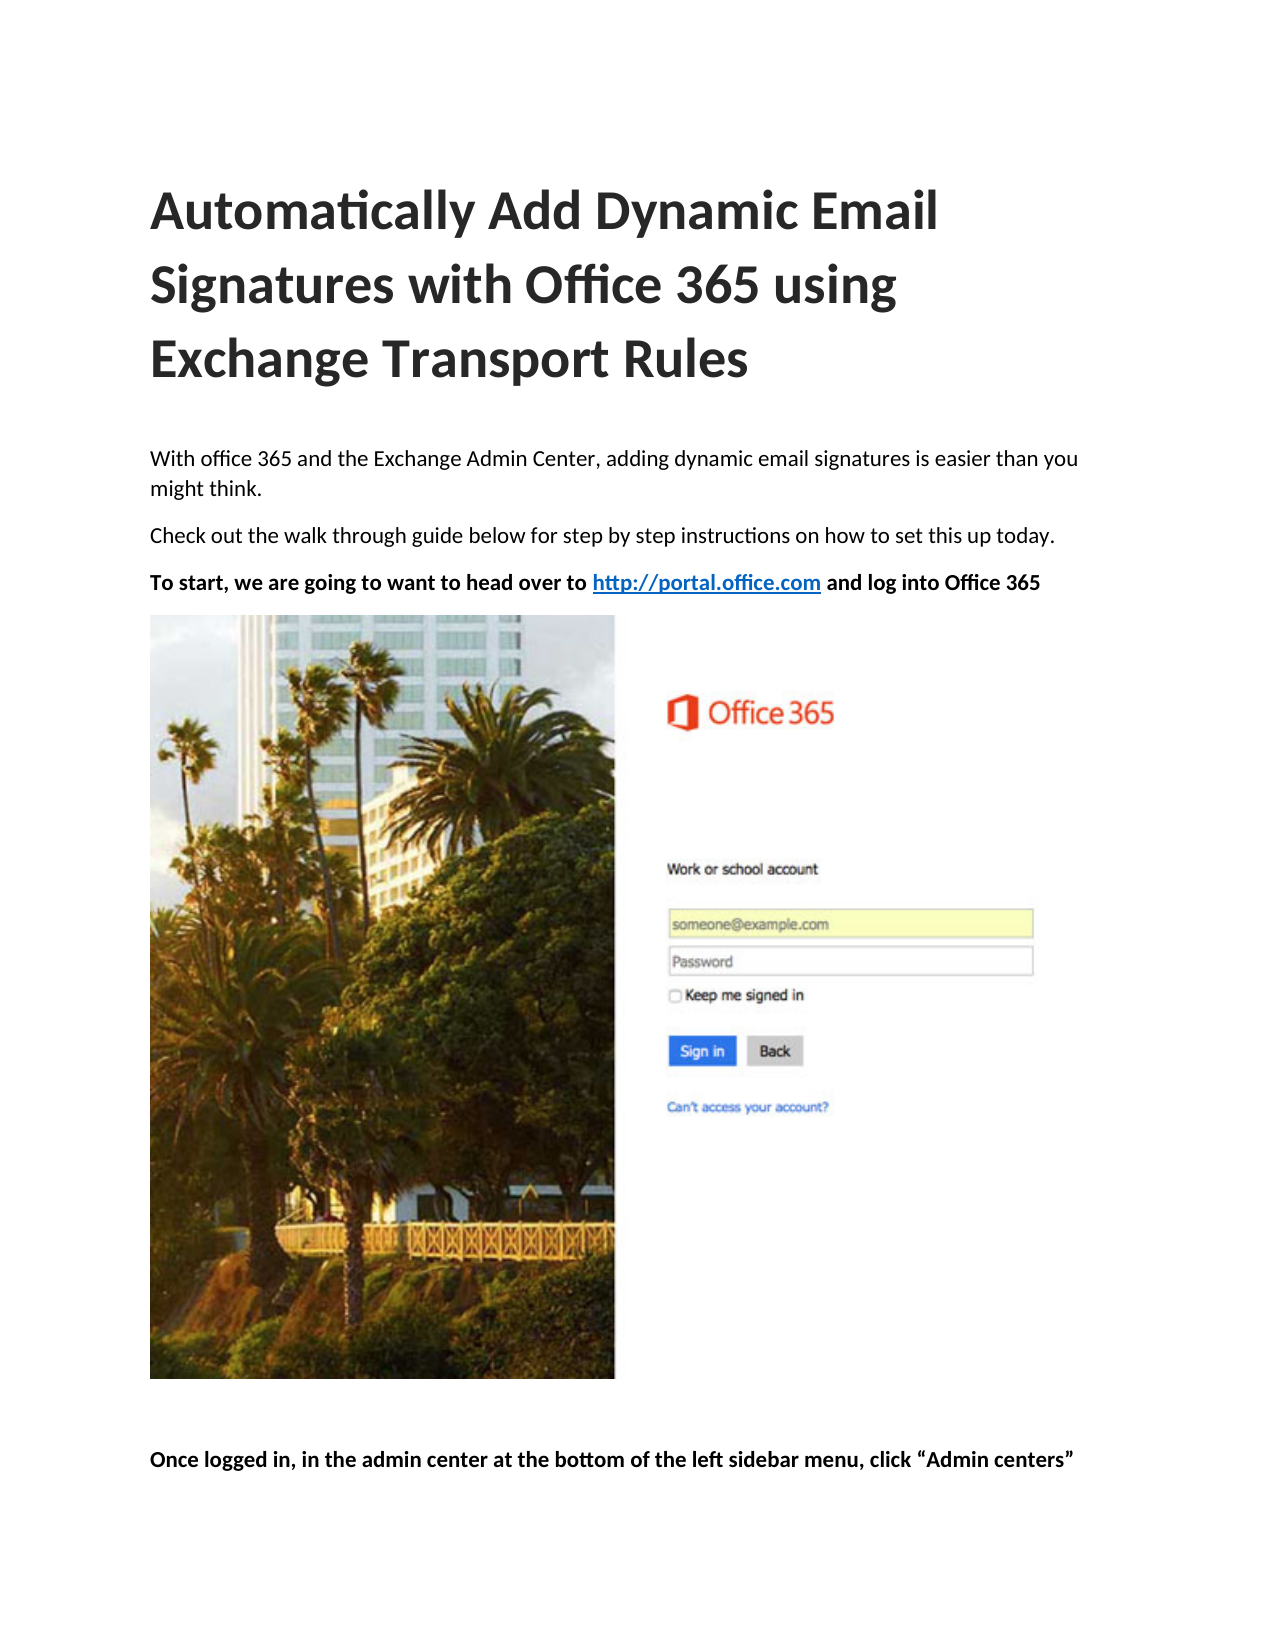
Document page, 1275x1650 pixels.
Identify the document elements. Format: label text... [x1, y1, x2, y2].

picture [150, 615, 1125, 1379]
subtitle Automatically Add Dynamic Email Signatures with Office 365 using Exchange Transport Rules [150, 175, 1125, 392]
text Once logged in, in the admin center at the bottom of the left sidebar menu, click “Admin centers” [150, 1445, 1125, 1473]
text To start, we are going to want to head over to http://portal.office.com and log into Office 365 [150, 568, 1125, 596]
text With office 365 and the Exchange Admin Center, adding dynamic email signatures is easier than you might think. [150, 444, 1125, 502]
text Check out the walk through guide below for step by step instructions on how to set this up today. [150, 521, 1125, 549]
